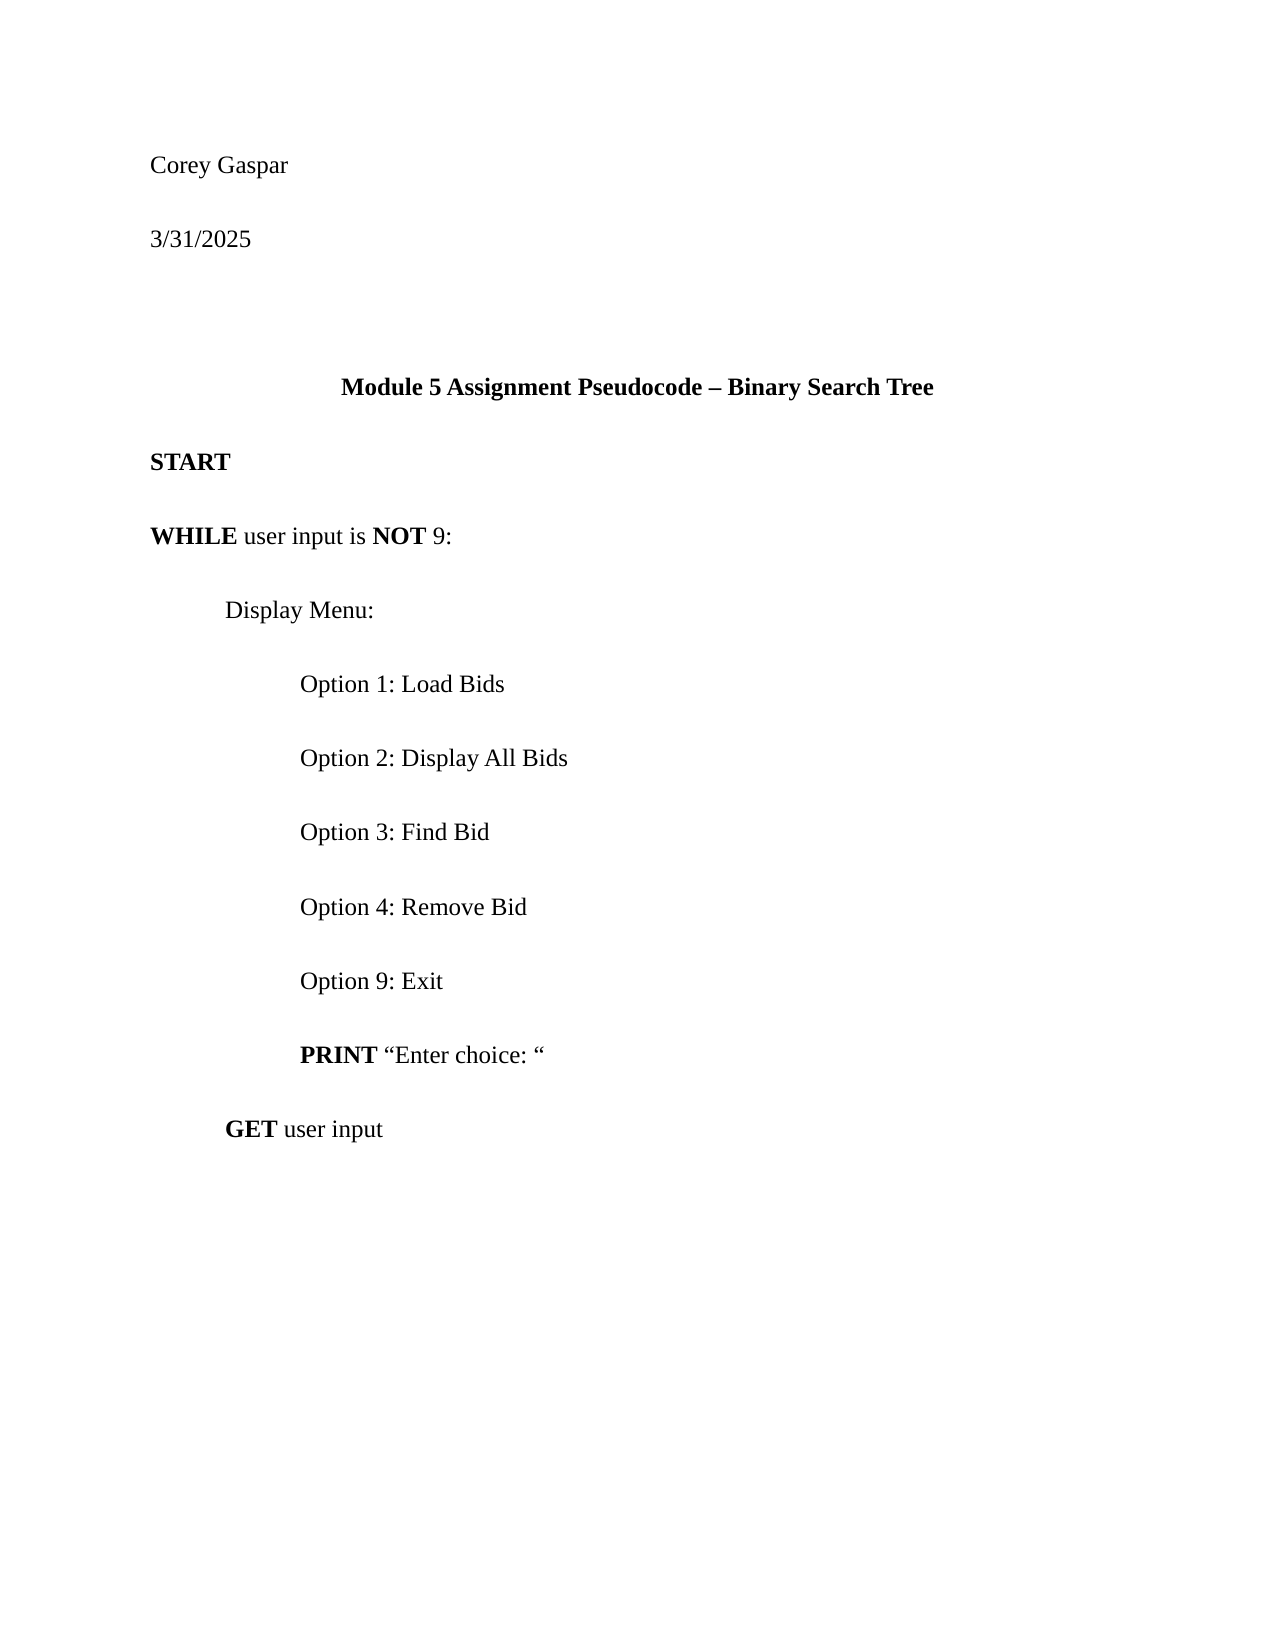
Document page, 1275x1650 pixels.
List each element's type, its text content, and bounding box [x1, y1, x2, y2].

text 3/31/2025 [150, 224, 1125, 253]
text Display Menu: [150, 595, 1125, 624]
text PRINT “Enter choice: “ [150, 1040, 1125, 1069]
text START [150, 447, 1125, 475]
text Option 9: Exit [150, 966, 1125, 994]
text Option 4: Remove Bid [150, 892, 1125, 920]
text Option 2: Display All Bids [150, 743, 1125, 772]
text Option 3: Find Bid [150, 817, 1125, 846]
text Option 1: Load Bids [150, 669, 1125, 698]
text WHILE user input is NOT 9: [150, 521, 1125, 549]
text GET user input [150, 1114, 1125, 1143]
text Module 5 Assignment Pseudocode – Binary Search Tree [150, 372, 1125, 401]
text Corey Gaspar [150, 150, 1125, 179]
